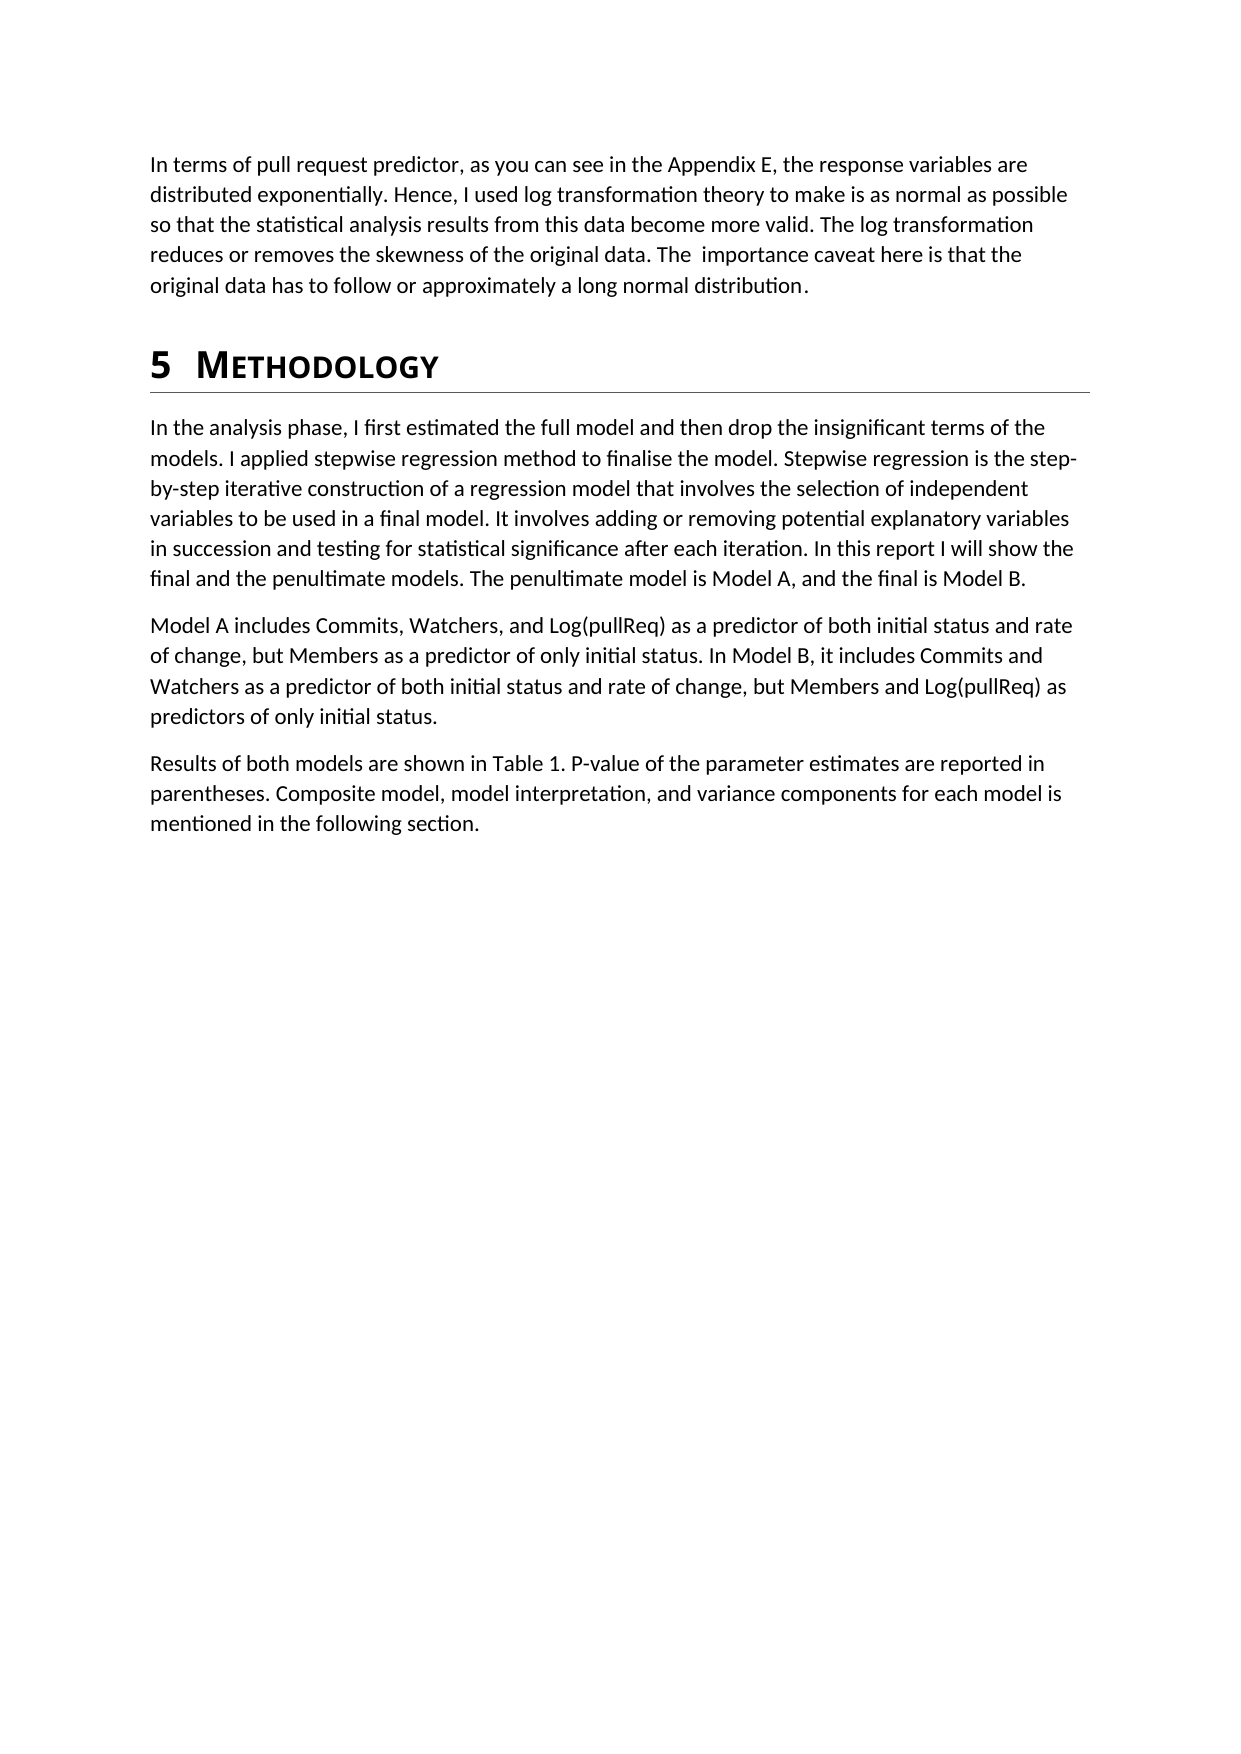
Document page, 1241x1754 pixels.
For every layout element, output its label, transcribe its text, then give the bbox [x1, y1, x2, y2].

text In terms of pull request predictor, as you can see in the Appendix E, the response variables are distributed exponentially. Hence, I used log transformation theory to make is as normal as possible so that the statistical analysis results from this data become more valid. The log transformation reduces or removes the skewness of the original data. The importance caveat here is that the original data has to follow or approximately a long normal distribution. [150, 150, 1090, 299]
text In the analysis phase, I first estimated the full model and then drop the insignificant terms of the models. I applied stepwise regression method to finalise the model. Stepwise regression is the step-by-step iterative construction of a regression model that involves the selection of independent variables to be used in a final model. It involves adding or removing potential explanatory variables in succession and testing for statistical significance after each iteration. In this report I will show the final and the penultimate models. The penultimate model is Model A, and the final is Model B. [150, 413, 1090, 592]
text Results of both models are shown in Table 1. P-value of the parameter estimates are reported in parentheses. Composite model, model interpretation, and variance components for each model is mentioned in the following section. [150, 749, 1090, 837]
text Model A includes Commits, Watchers, and Log(pullReq) as a predictor of both initial status and rate of change, but Members as a predictor of only initial status. In Model B, it includes Commits and Watchers as a predictor of both initial status and rate of change, but Members and Log(pullReq) as predictors of only initial status. [150, 611, 1090, 730]
subtitle Methodology [150, 338, 1090, 392]
